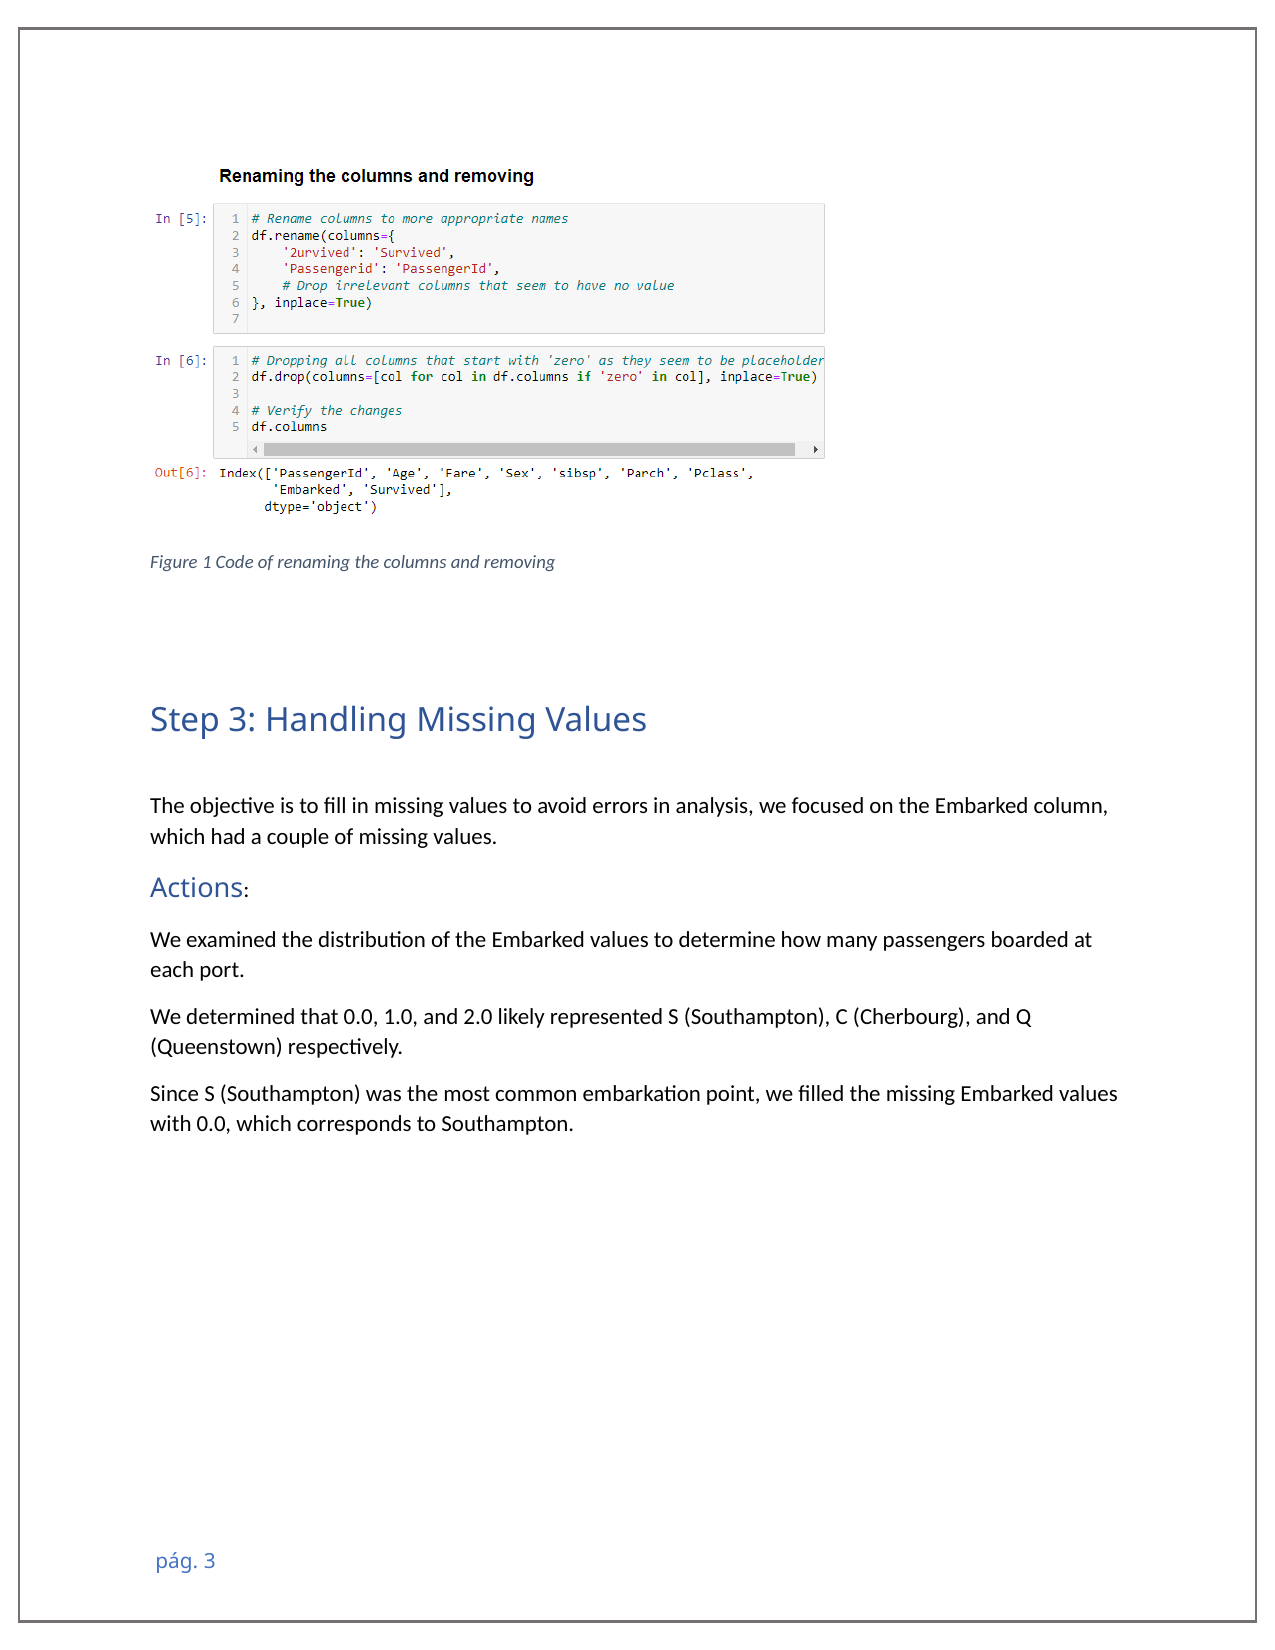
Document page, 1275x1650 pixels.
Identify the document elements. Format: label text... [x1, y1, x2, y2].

picture [150, 150, 833, 531]
text We examined the distribution of the Embarked values to determine how many passengers boarded at each port. [150, 925, 1125, 983]
text Since S (Southampton) was the most common embarkation point, we filled the missing Embarked values with 0.0, which corresponds to Southampton. [150, 1079, 1125, 1137]
text Actions: [150, 869, 1125, 906]
subtitle Step 3: Handling Missing Values [150, 696, 1125, 741]
text Figure 1 Code of renaming the columns and removing [150, 550, 1125, 573]
text The objective is to fill in missing values to avoid errors in analysis, we focused on the Embarked column, which had a couple of missing values. [150, 792, 1125, 850]
text We determined that 0.0, 1.0, and 2.0 likely represented S (Southampton), C (Cherbourg), and Q (Queenstown) respectively. [150, 1002, 1125, 1060]
